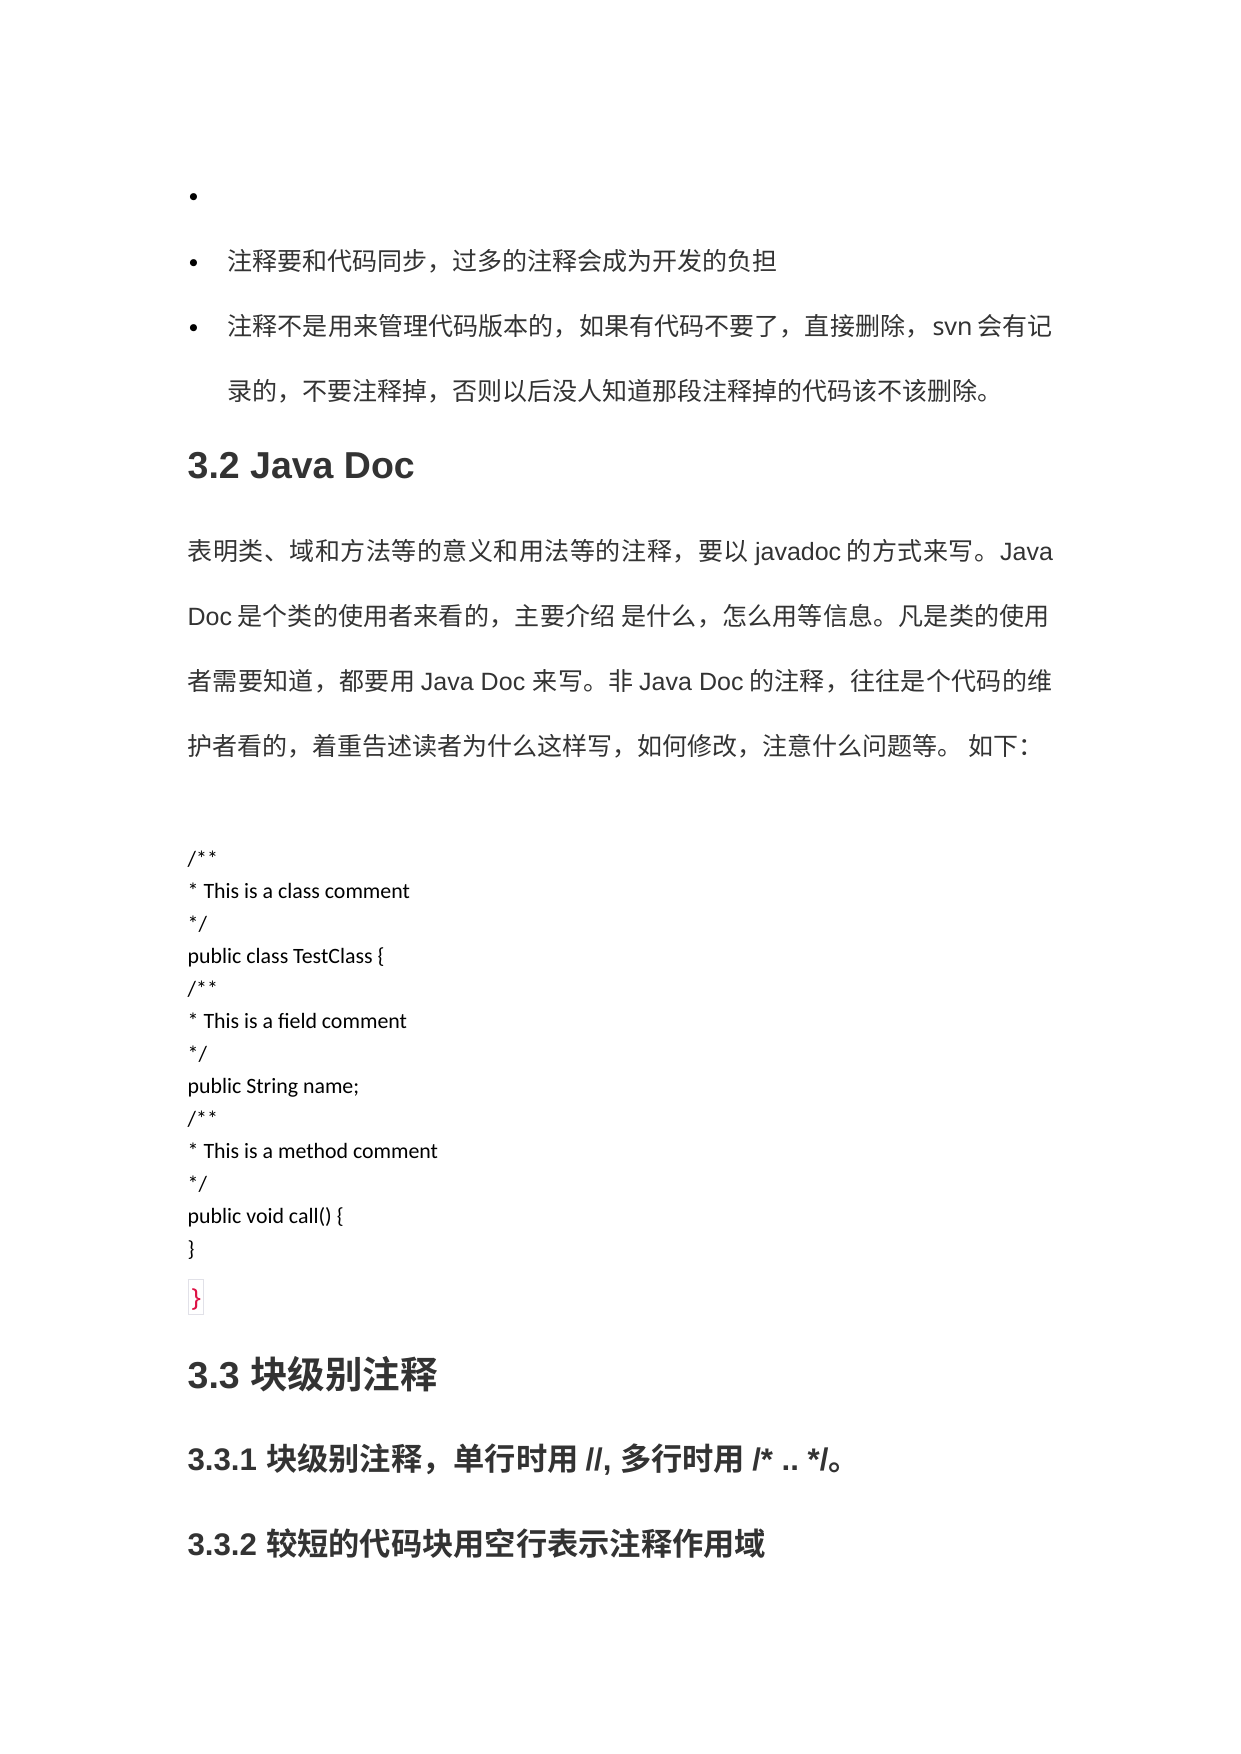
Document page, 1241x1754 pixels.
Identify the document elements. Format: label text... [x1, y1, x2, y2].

subtitle 3.3.2 较短的代码块用空行表示注释作用域 [187, 1509, 1053, 1574]
list 注释要和代码同步，过多的注释会成为开发的负担 [190, 227, 1053, 292]
text } } [187, 1232, 1053, 1329]
text 表明类、域和方法等的意义和用法等的注释，要以javadoc的方式来写。Java Doc是个类的使用者来看的，主要介绍 是什么，怎么用等信息。凡是类的使用者需要知道，都要用Java Doc 来写。非Java Doc的注释，往往是个代码的维护者看的，着重告述读者为什么这样写，如何修改，注意什么问题等。 如下： /** * This is a class comment */ public class TestClass { /** * This is a field comment */ public String name; [187, 517, 1053, 1102]
subtitle 3.2 Java Doc [187, 432, 1053, 497]
subtitle 3.3 块级别注释 [187, 1339, 1053, 1404]
subtitle 3.3.1 块级别注释，单行时用 //, 多行时用 /* .. */。 [187, 1424, 1053, 1489]
text /** * This is a method comment */ public void call() { [187, 1102, 1053, 1232]
list 注释不是用来管理代码版本的，如果有代码不要了，直接删除，svn会有记录的，不要注释掉，否则以后没人知道那段注释掉的代码该不该删除。 [190, 292, 1053, 422]
